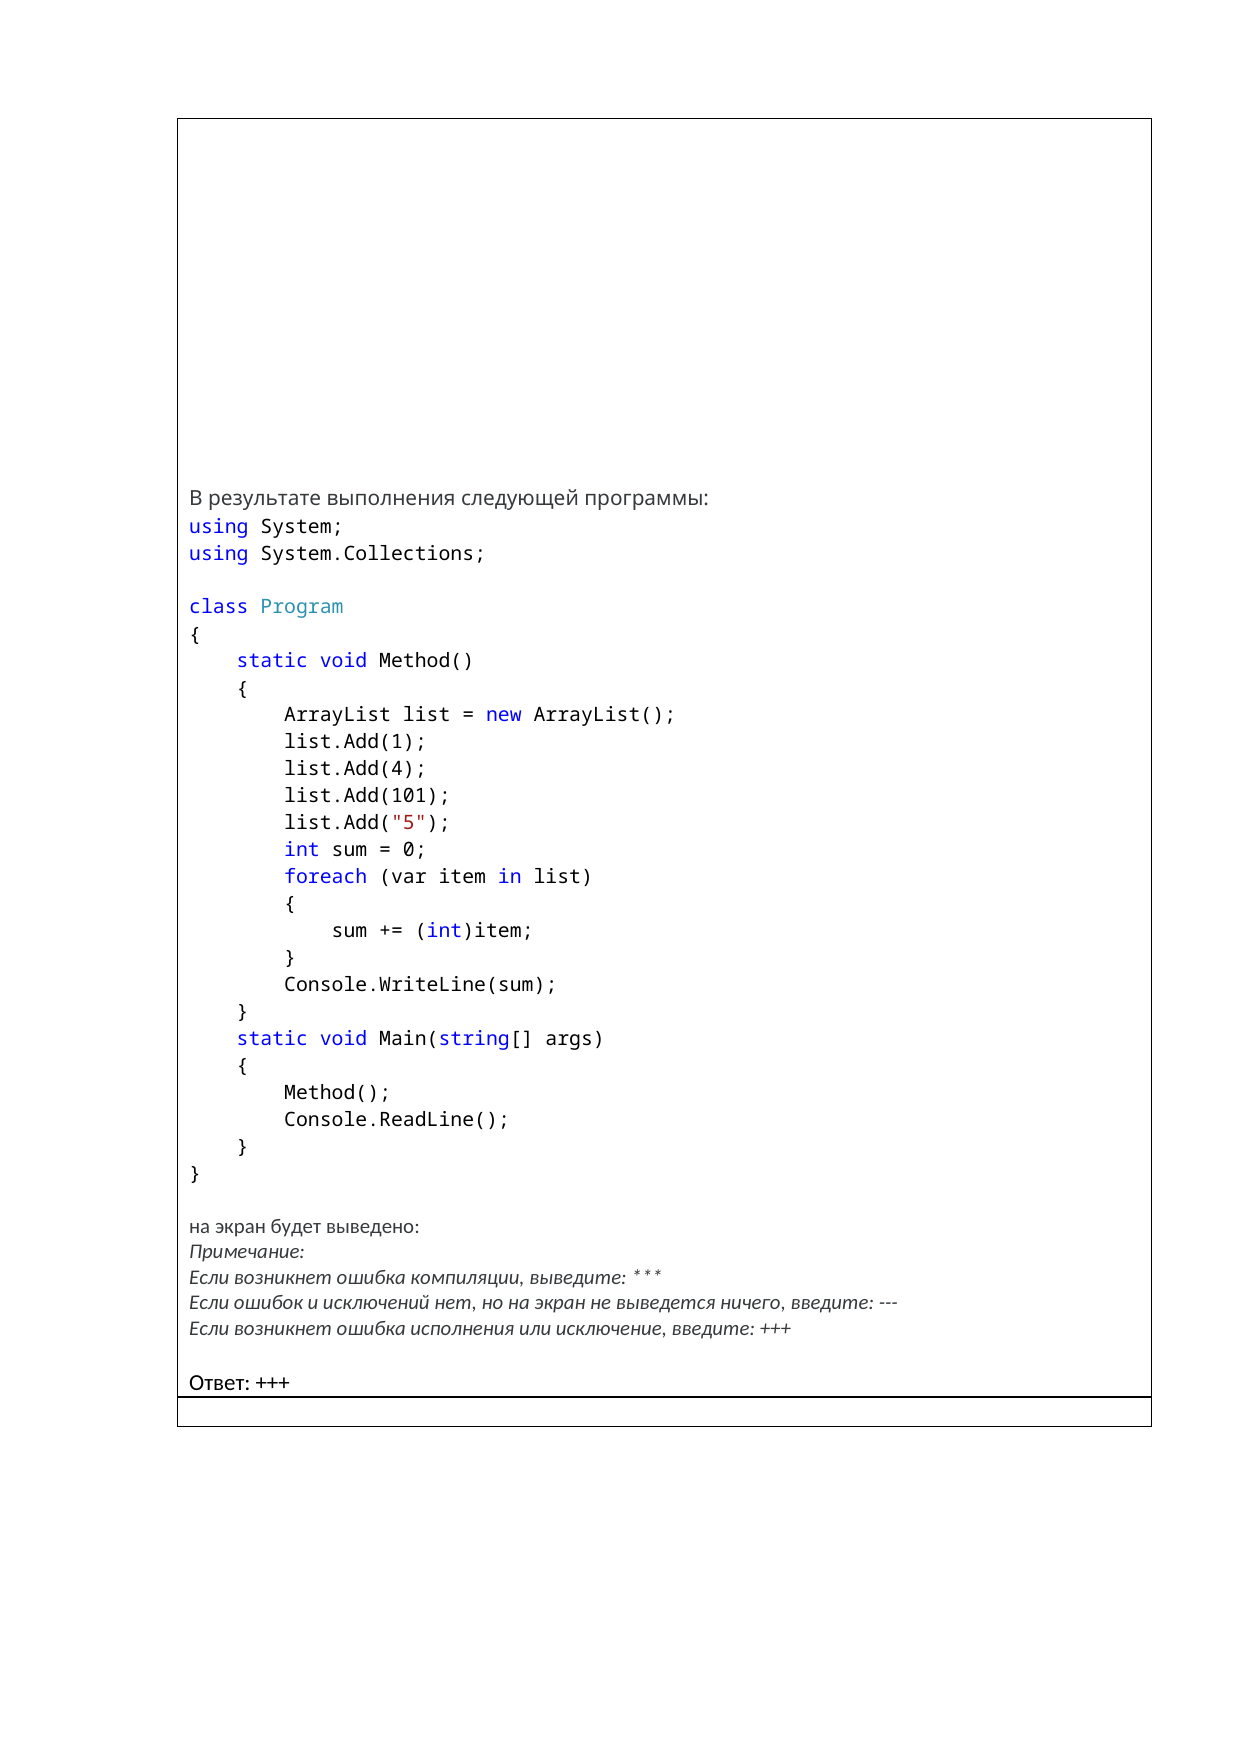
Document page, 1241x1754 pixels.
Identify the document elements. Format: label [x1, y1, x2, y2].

table_cell [178, 1398, 1151, 1426]
table_cell [178, 119, 1151, 1396]
